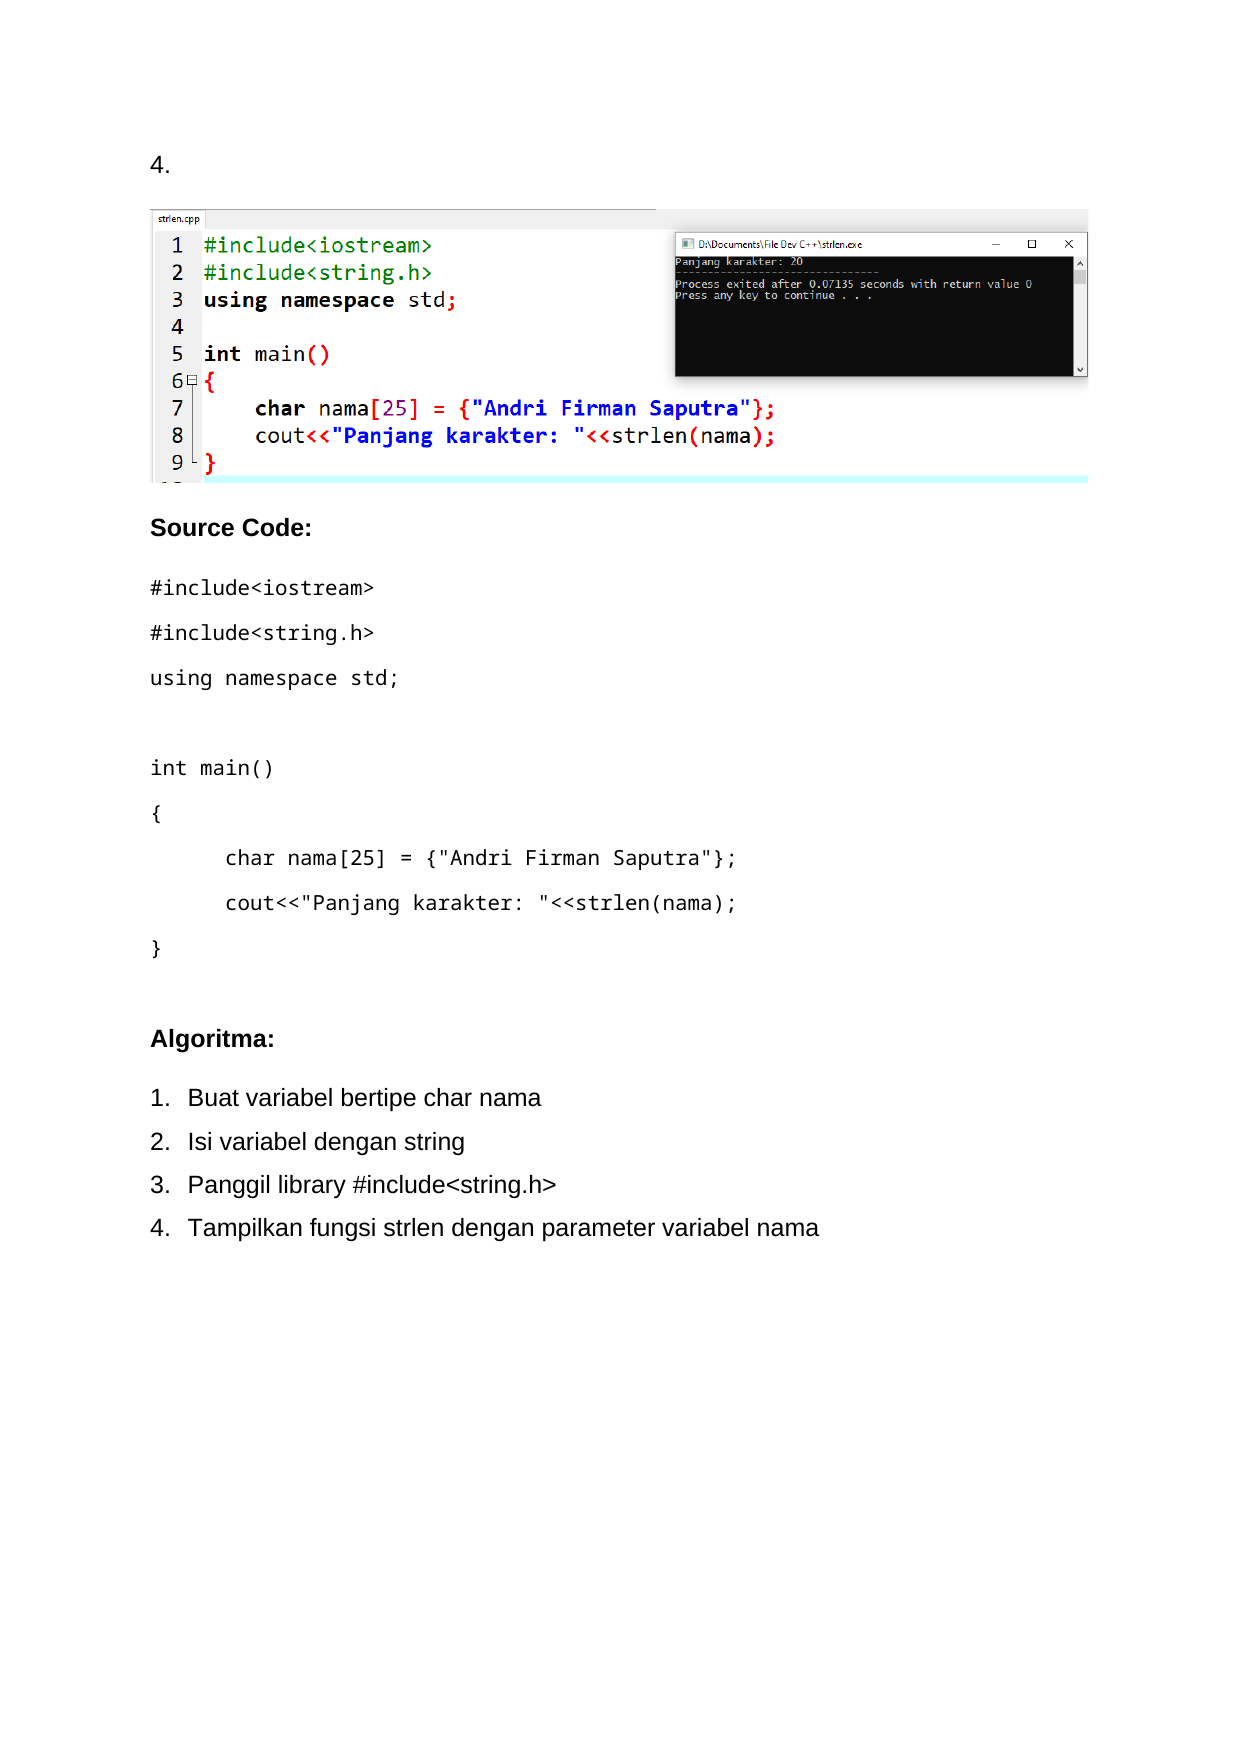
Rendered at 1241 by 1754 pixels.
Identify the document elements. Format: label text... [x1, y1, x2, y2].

text int main() [150, 753, 1090, 781]
text char nama[25] = {"Andri Firman Saputra"}; [150, 843, 1090, 872]
text cout<<"Panjang karakter: "<<strlen(nama); [150, 888, 1090, 917]
list Tampilkan fungsi strlen dengan parameter variabel nama [150, 1213, 1090, 1242]
text } [150, 933, 1090, 962]
text #include<iostream> [150, 573, 1090, 601]
list Isi variabel dengan string [150, 1127, 1090, 1155]
text #include<string.h> [150, 618, 1090, 646]
text 4. [150, 150, 1090, 179]
text Source Code: [150, 513, 1090, 542]
list Buat variabel bertipe char nama [150, 1083, 1090, 1112]
list Panggil library #include<string.h> [150, 1170, 1090, 1198]
text Algoritma: [150, 1024, 1090, 1052]
text using namespace std; [150, 663, 1090, 691]
text { [150, 798, 1090, 827]
picture [150, 209, 1089, 483]
